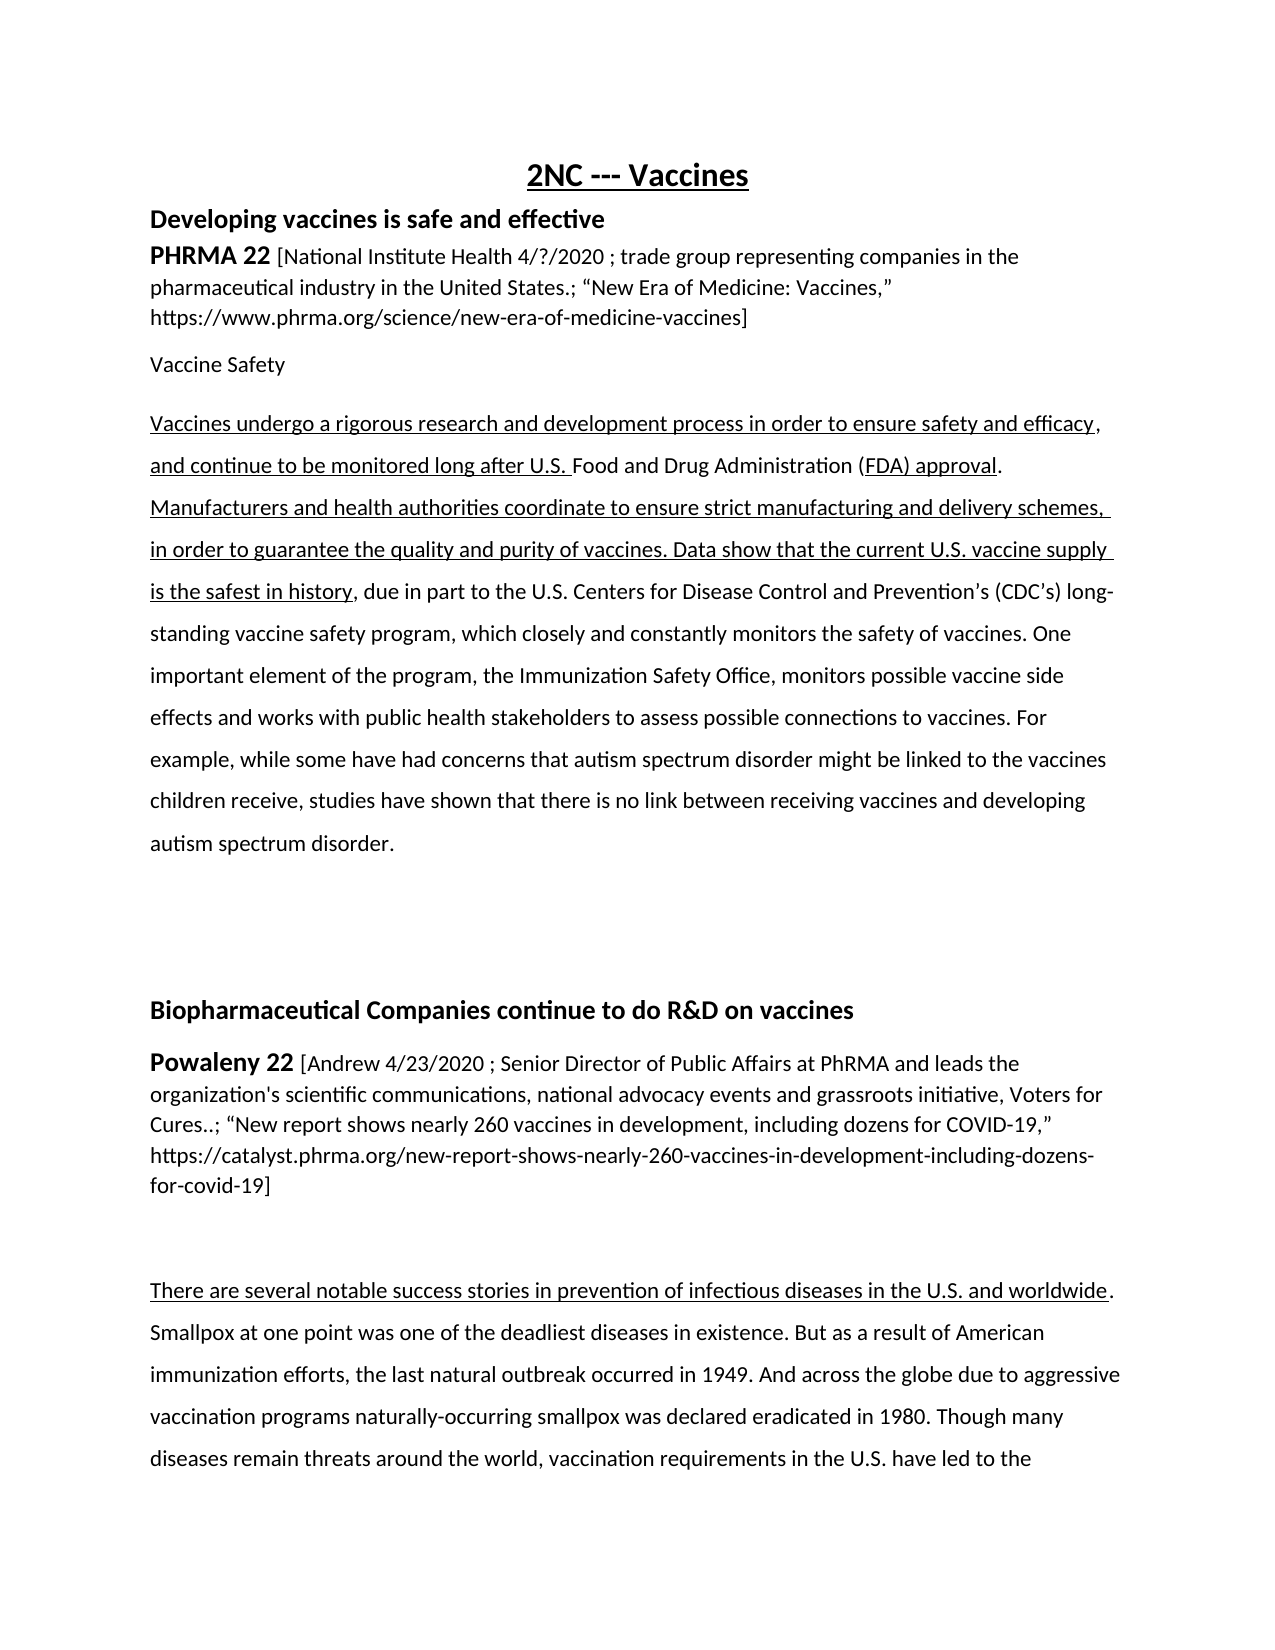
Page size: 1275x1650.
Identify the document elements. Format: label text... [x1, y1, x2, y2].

text Vaccines undergo a rigorous research and development process in order to ensure safety and efficacy, and continue to be monitored long after U.S. Food and Drug Administration (FDA) approval. Manufacturers and health authorities coordinate to ensure strict manufacturing and delivery schemes, in order to guarantee the quality and purity of vaccines. Data show that the current U.S. vaccine supply is the safest in history, due in part to the U.S. Centers for Disease Control and Prevention’s (CDC’s) long-standing vaccine safety program, which closely and constantly monitors the safety of vaccines. One important element of the program, the Immunization Safety Office, monitors possible vaccine side effects and works with public health stakeholders to assess possible connections to vaccines. For example, while some have had concerns that autism spectrum disorder might be linked to the vaccines children receive, studies have shown that there is no link between receiving vaccines and developing autism spectrum disorder. [150, 409, 1125, 857]
text PHRMA 22 [National Institute Health 4/?/2020 ; trade group representing companies in the pharmaceutical industry in the United States.; “New Era of Medicine: Vaccines,” https://www.phrma.org/science/new-era-of-medicine-vaccines] [150, 238, 1125, 331]
text Powaleny 22 [Andrew 4/23/2020 ; Senior Director of Public Affairs at PhRMA and leads the organization's scientific communications, national advocacy events and grassroots initiative, Voters for Cures..; “New report shows nearly 260 vaccines in development, including dozens for COVID-19,” https://catalyst.phrma.org/new-report-shows-nearly-260-vaccines-in-development-including-dozens-for-covid-19] [150, 1045, 1125, 1199]
subtitle Developing vaccines is safe and effective [150, 202, 1125, 235]
text Vaccine Safety [150, 350, 1125, 378]
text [150, 1276, 1125, 1472]
subtitle 2NC --- Vaccines [150, 154, 1125, 195]
text Biopharmaceutical Companies continue to do R&D on vaccines [150, 993, 1125, 1026]
